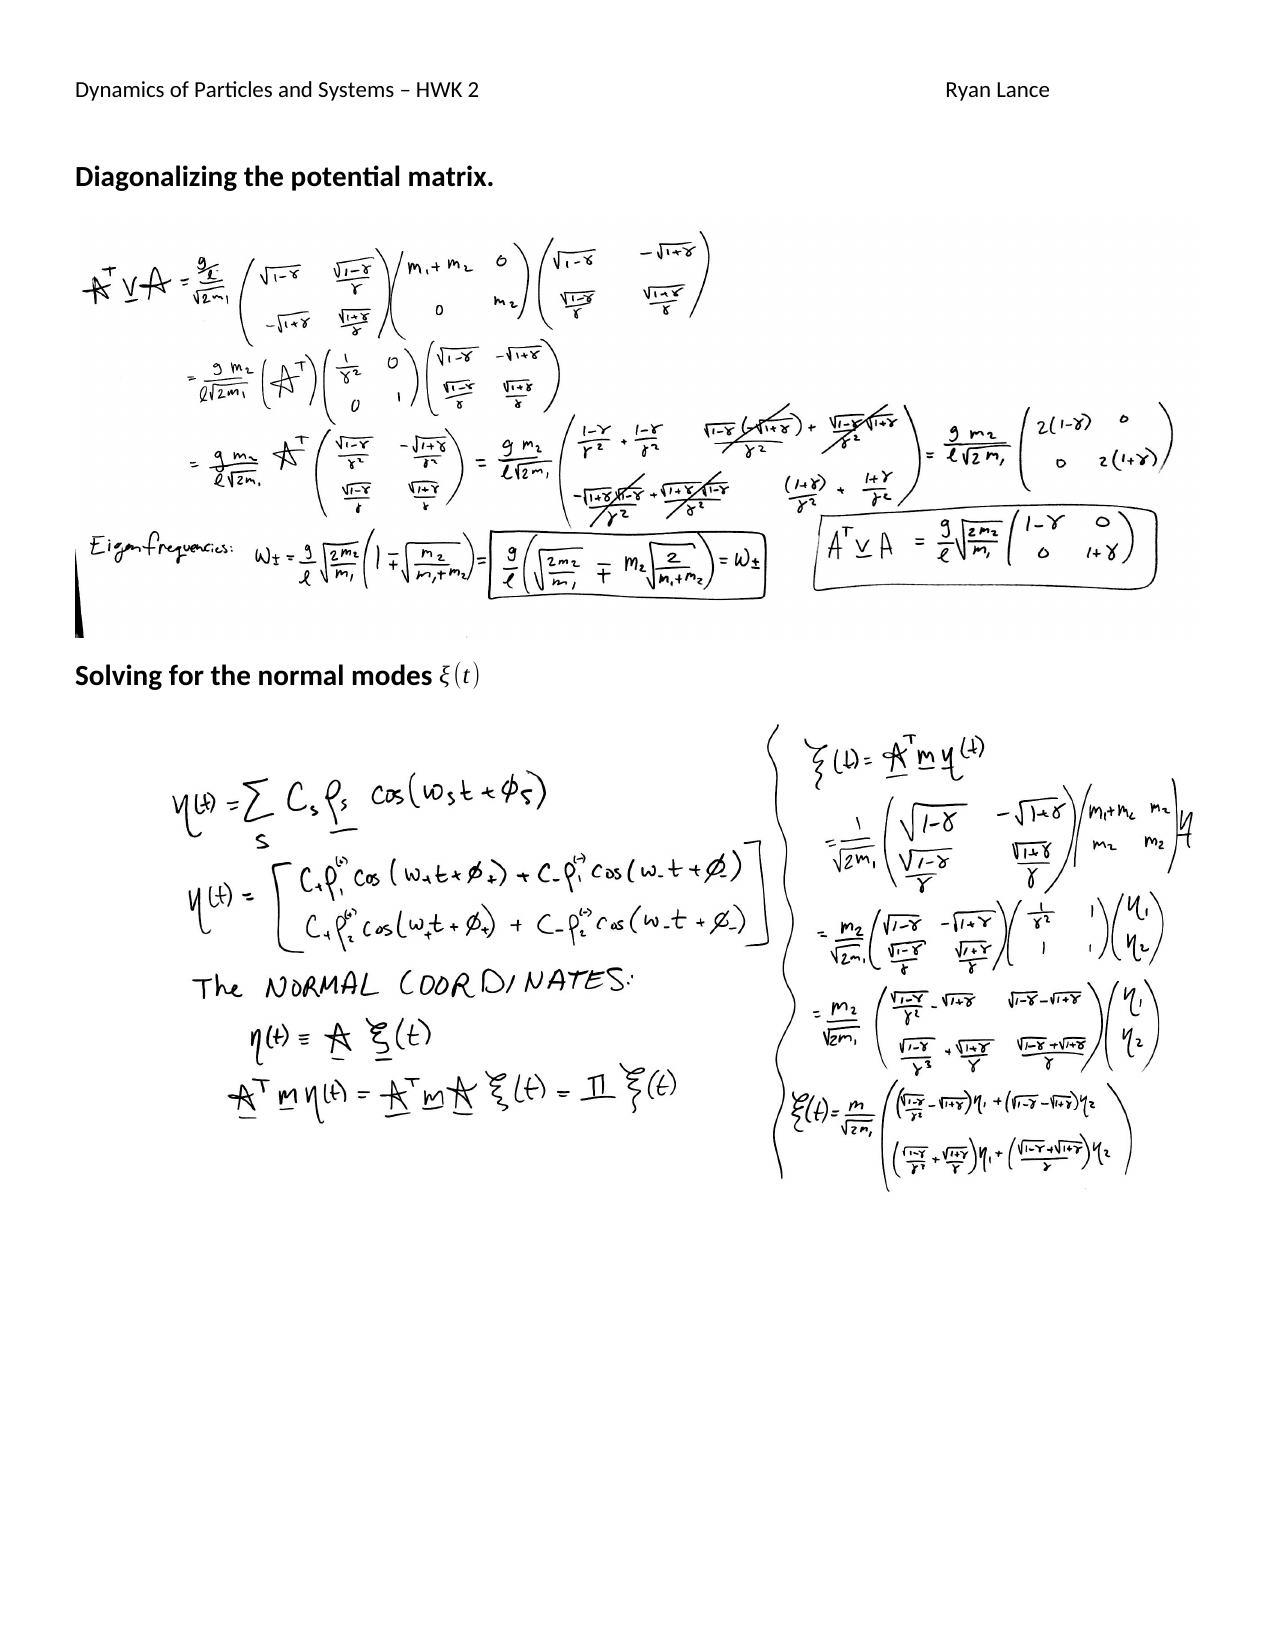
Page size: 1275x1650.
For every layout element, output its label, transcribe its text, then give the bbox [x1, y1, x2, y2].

picture [75, 711, 1199, 1202]
text Solving for the normal modes [75, 657, 1200, 692]
text Diagonalizing the potential matrix. [75, 158, 1200, 194]
picture [75, 213, 1199, 638]
